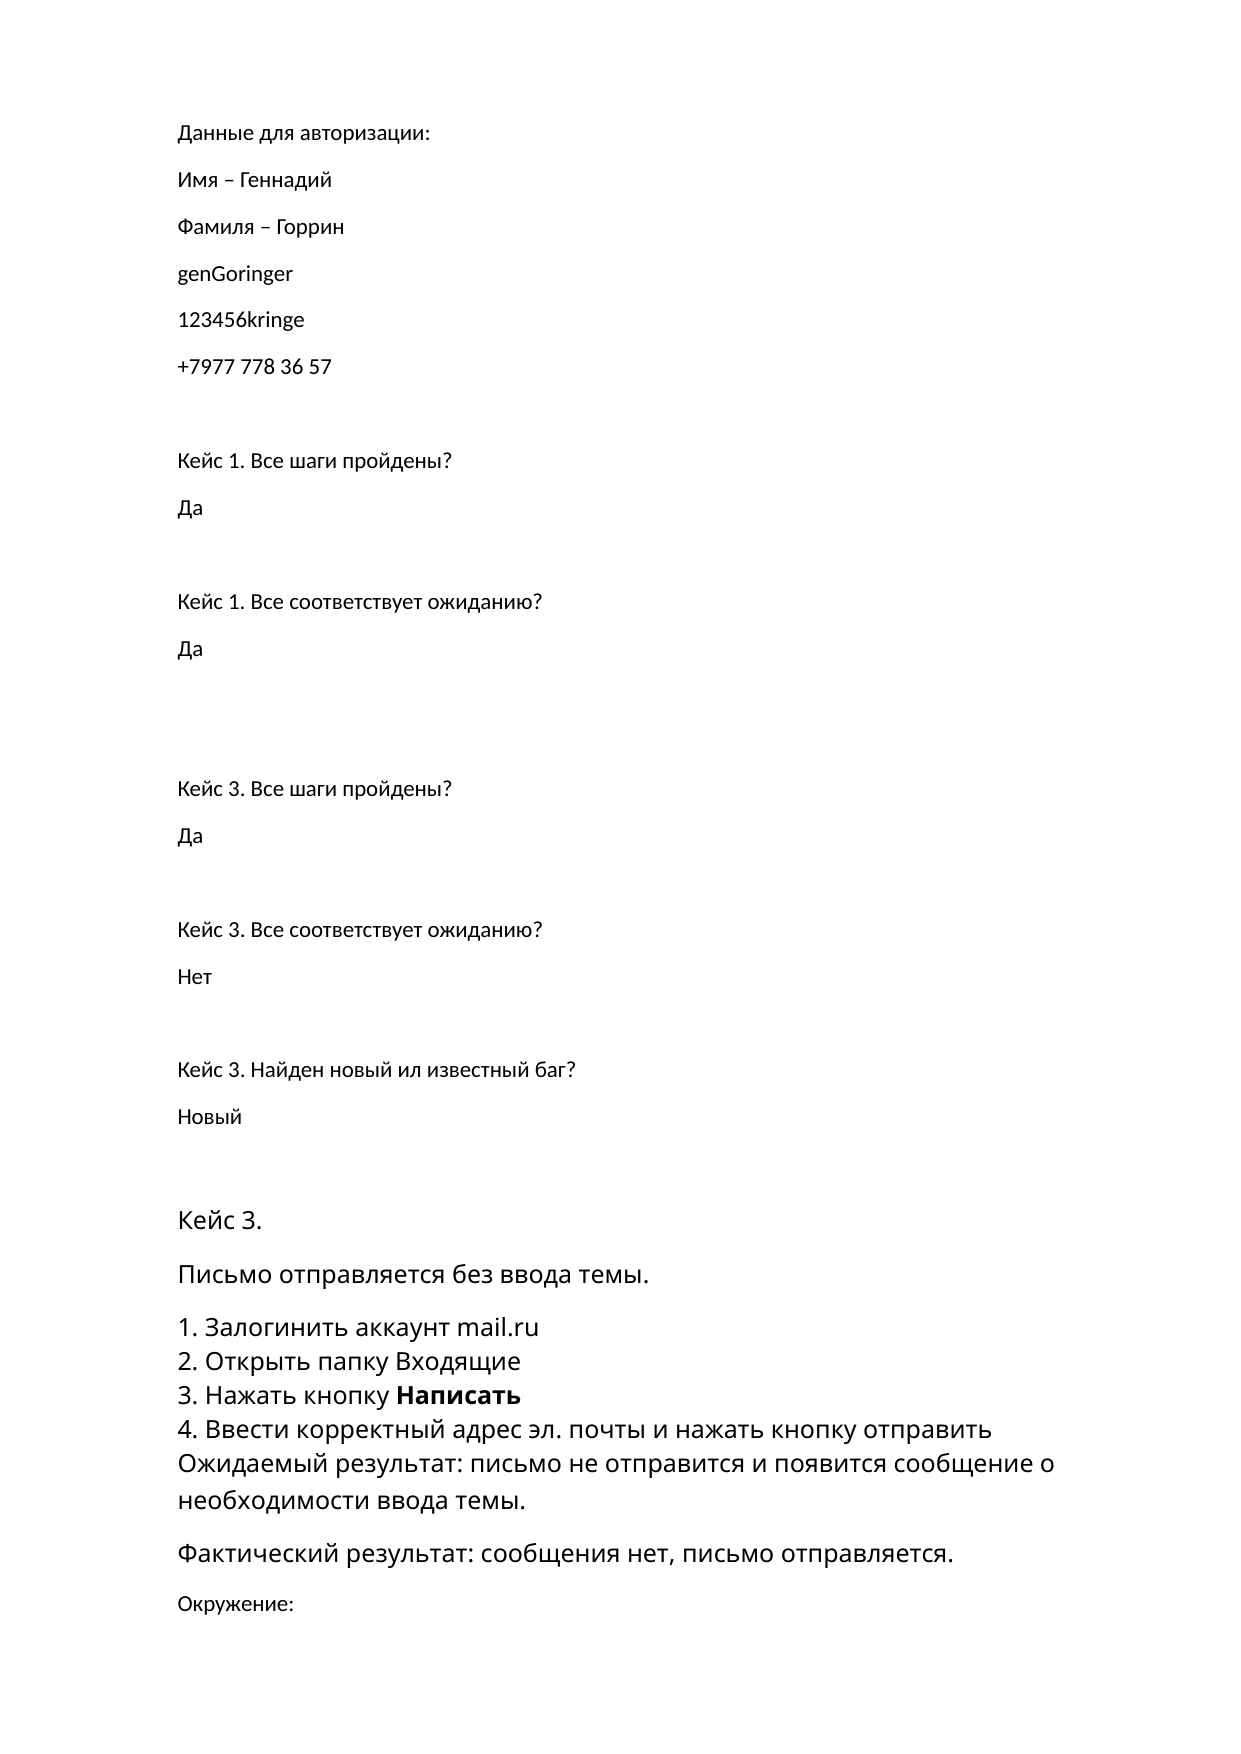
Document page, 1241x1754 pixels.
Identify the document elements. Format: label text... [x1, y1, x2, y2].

text Имя – Геннадий [177, 165, 1152, 193]
text Да [177, 634, 1152, 662]
text genGoringer [177, 259, 1152, 287]
text Ожидаемый результат: письмо не отправится и появится сообщение о необходимости ввода темы. [177, 1446, 1152, 1517]
text Кейс 3. Все шаги пройдены? [177, 774, 1152, 802]
text Кейс 3. Найден новый ил известный баг? [177, 1056, 1152, 1084]
text Окружение: [177, 1589, 1152, 1618]
text +7977 778 36 57 [177, 352, 1152, 381]
text Данные для авторизации: [177, 118, 1152, 146]
text Фамиля – Горрин [177, 212, 1152, 240]
text Кейс 3. Все соответствует ожиданию? [177, 915, 1152, 943]
text 3. Нажать кнопку Написать [177, 1378, 1152, 1412]
text Да [177, 493, 1152, 521]
text 2. Открыть папку Входящие [177, 1344, 1152, 1378]
text 123456kringe [177, 306, 1152, 334]
text Нет [177, 962, 1152, 990]
text Новый [177, 1102, 1152, 1131]
text 1. Залогинить аккаунт mail.ru [177, 1310, 1152, 1344]
text Фактический результат: сообщения нет, письмо отправляется. [177, 1536, 1152, 1570]
text Кейс 3. [177, 1203, 1152, 1237]
text Кейс 1. Все соответствует ожиданию? [177, 587, 1152, 615]
text Да [177, 821, 1152, 849]
text Кейс 1. Все шаги пройдены? [177, 446, 1152, 474]
text 4. Ввести корректный адрес эл. почты и нажать кнопку отправить [177, 1412, 1152, 1446]
text Письмо отправляется без ввода темы. [177, 1256, 1152, 1290]
